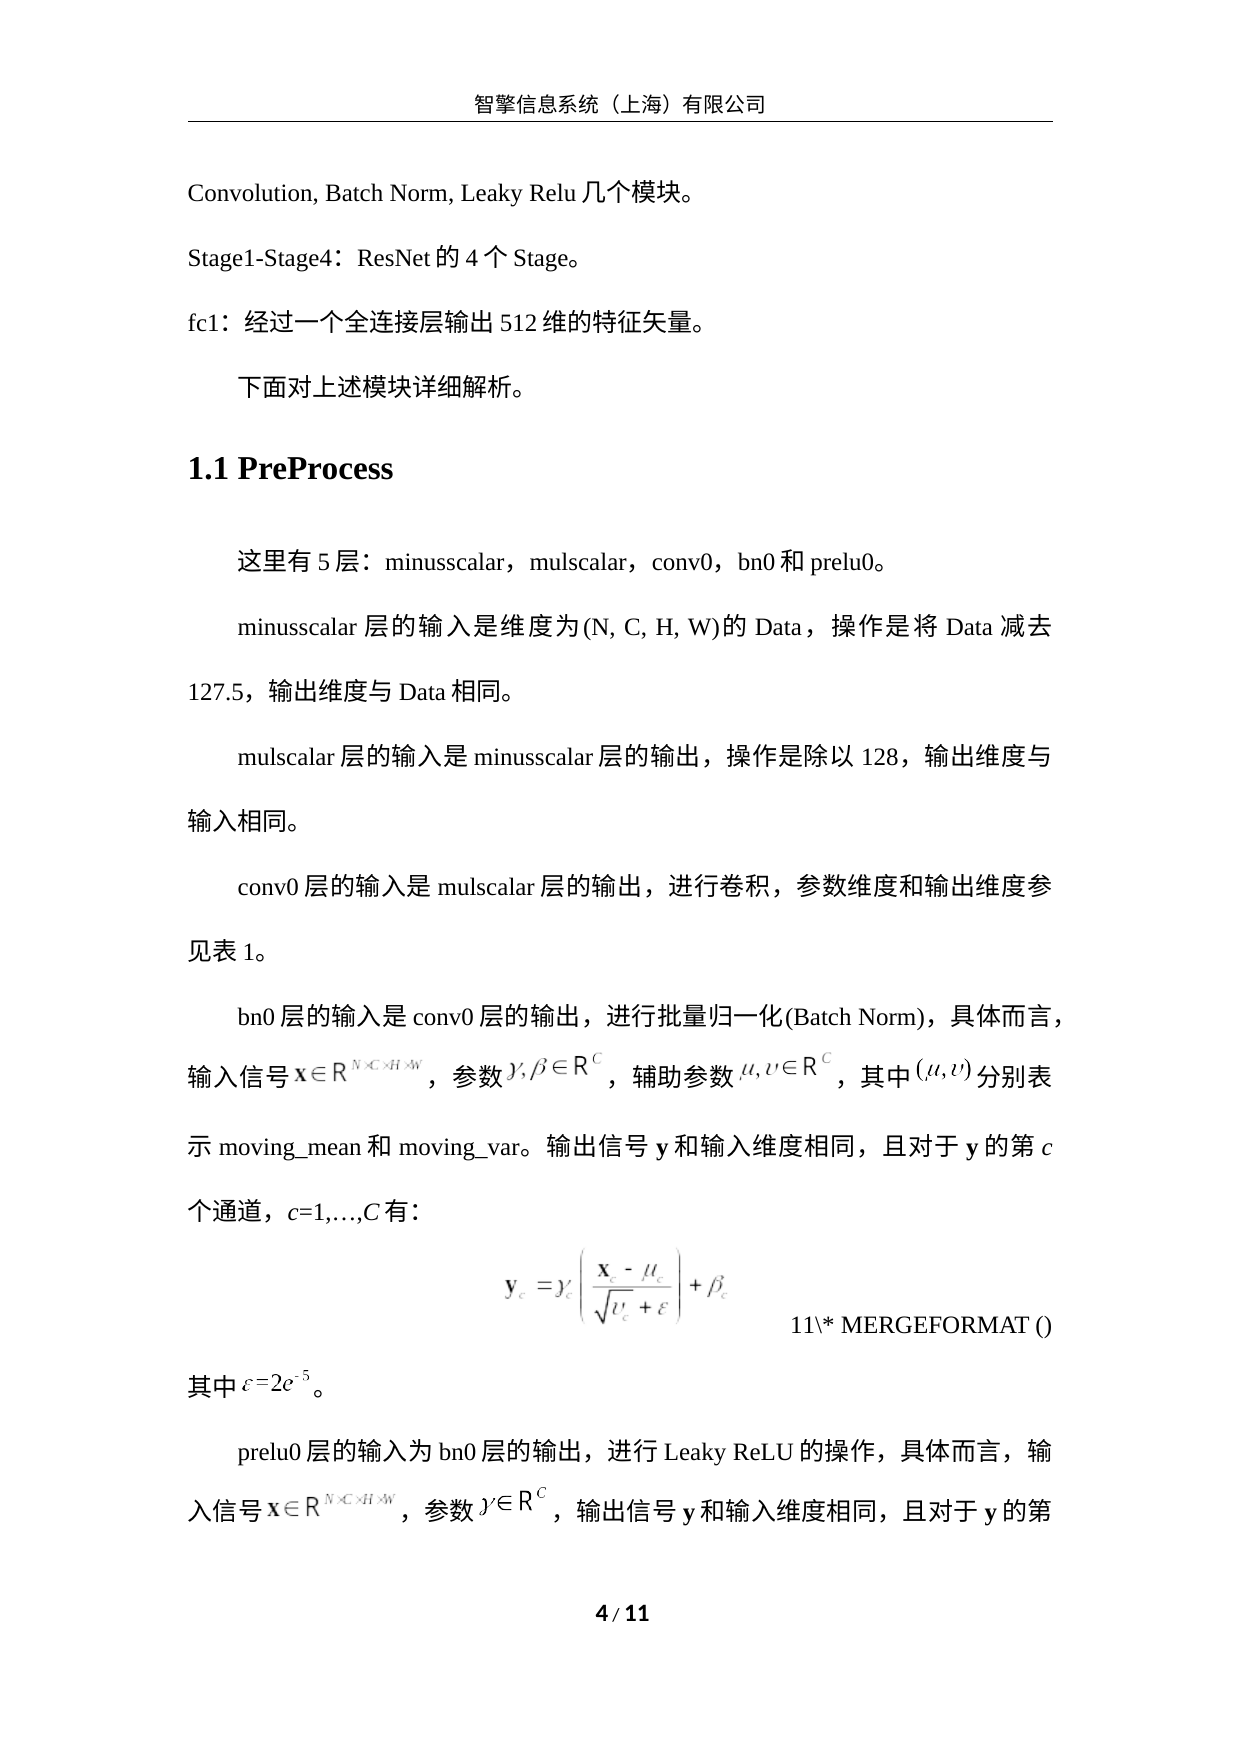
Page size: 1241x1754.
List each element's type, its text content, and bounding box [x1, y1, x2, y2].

text minusscalar层的输入是维度为(N, C, H, W)的Data，操作是将Data减去127.5，输出维度与Data相同。 [187, 592, 1053, 722]
text 下面对上述模块详细解析。 [187, 353, 1053, 418]
text mulscalar层的输入是minusscalar层的输出，操作是除以128，输出维度与输入相同。 [187, 722, 1053, 852]
text 其中。 [187, 1352, 1053, 1417]
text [187, 1417, 1053, 1547]
text Stage1-Stage4：ResNet的4个Stage。 [187, 223, 1053, 288]
text bn0层的输入是conv0层的输出，进行批量归一化(Batch Norm)，具体而言，输入信号，参数，辅助参数，其中分别表示moving_mean和moving_var。输出信号y和输入维度相同，且对于y的第c个通道，c=1,…,C有： [187, 982, 1053, 1242]
text PreProcess [187, 435, 1053, 500]
text conv0层的输入是mulscalar层的输出，进行卷积，参数维度和输出维度参见表1。 [187, 852, 1053, 982]
text fc1：经过一个全连接层输出512维的特征矢量。 [187, 288, 1053, 353]
text 这里有5层：minusscalar，mulscalar，conv0，bn0和prelu0。 [187, 527, 1053, 592]
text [187, 158, 1053, 223]
